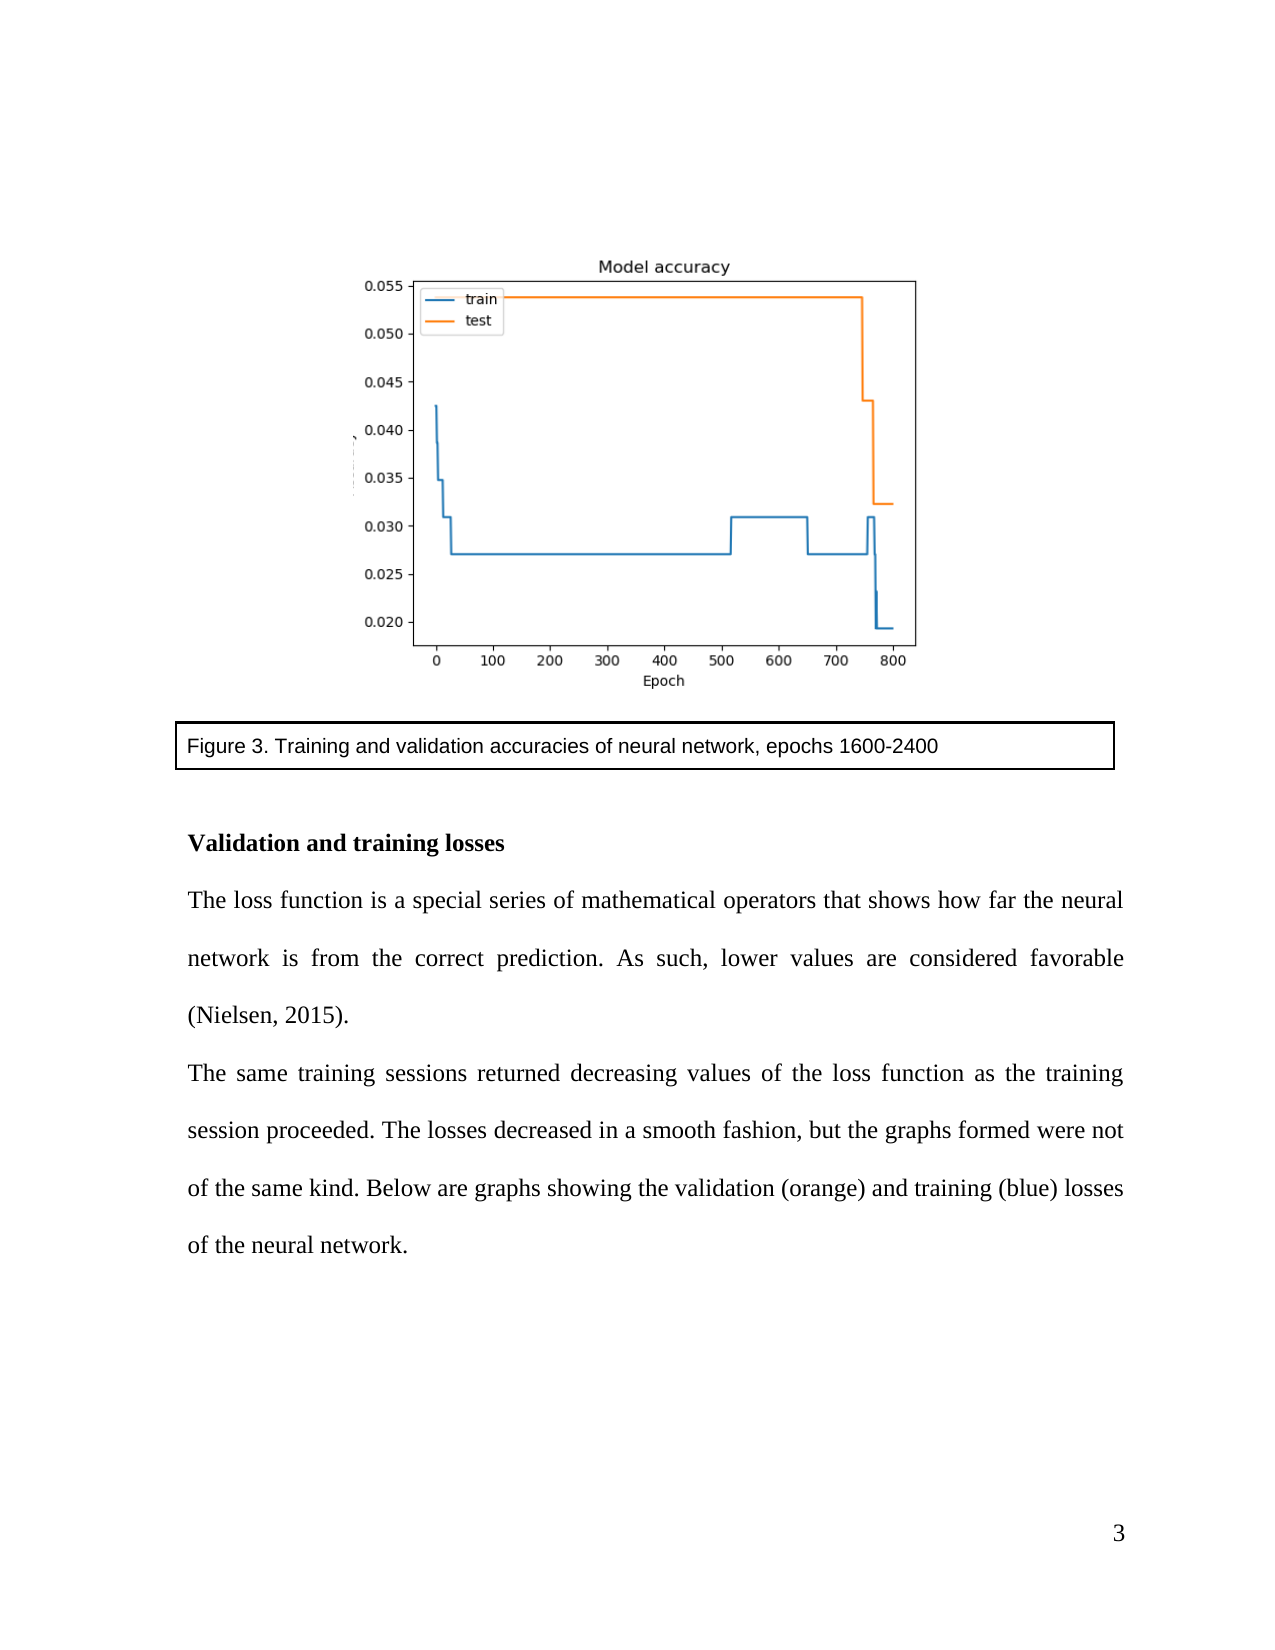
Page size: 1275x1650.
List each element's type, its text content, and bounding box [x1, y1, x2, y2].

text Validation and training losses [187, 828, 1125, 857]
text The loss function is a special series of mathematical operators that shows how far the neural network is from the correct prediction. As such, lower values are considered favorable (Nielsen, 2015). [187, 885, 1125, 1029]
text The same training sessions returned decreasing values of the loss function as the training session proceeded. The losses decreased in a smooth fashion, but the graphs formed were not of the same kind. Below are graphs showing the validation (orange) and training (blue) losses of the neural network. [187, 1058, 1125, 1259]
table_header Figure 3. Training and validation accuracies of neural network, epochs 1600-2400 [177, 724, 1113, 768]
picture [353, 225, 960, 697]
